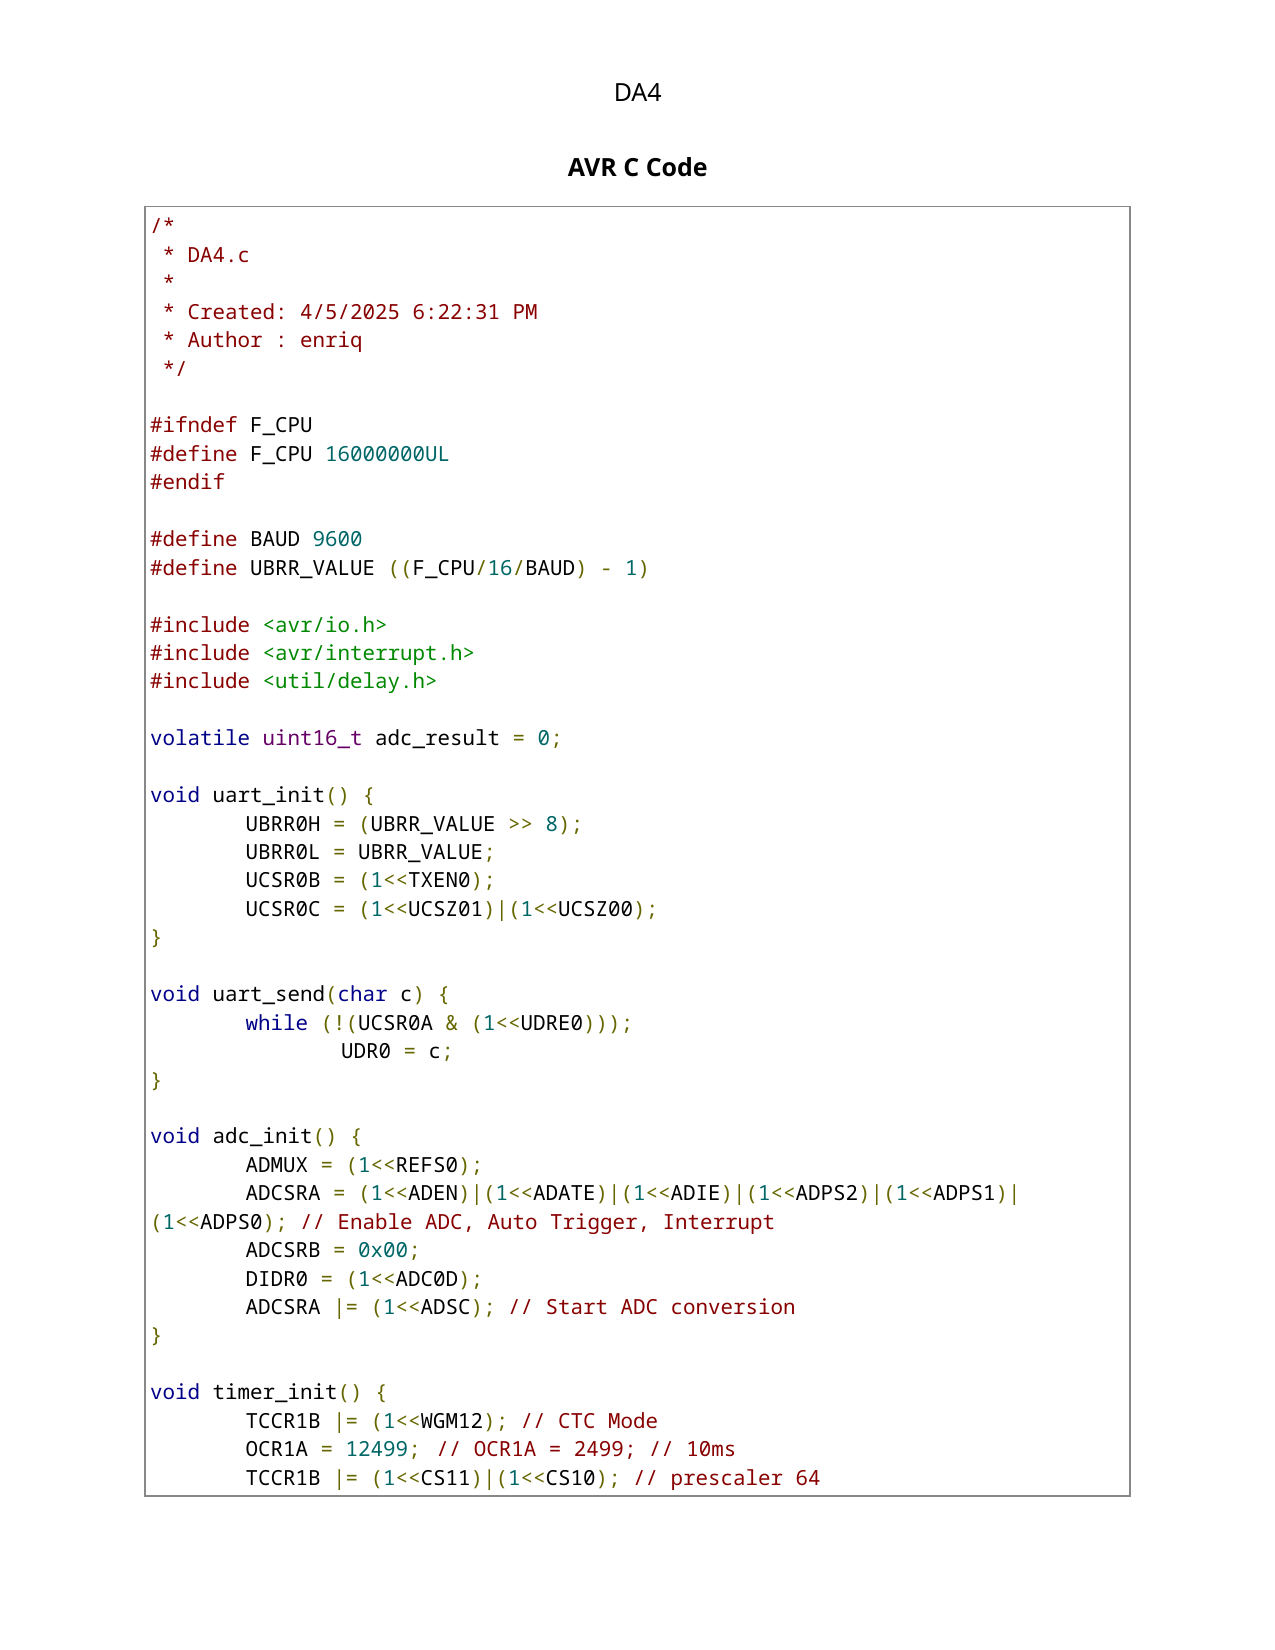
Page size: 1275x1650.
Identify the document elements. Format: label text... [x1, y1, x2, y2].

text UBRR0H = (UBRR_VALUE >> 8); [150, 809, 1125, 837]
text void uart_send(char c) { [150, 979, 1125, 1008]
text UCSR0C = (1<<UCSZ01)|(1<<UCSZ00); [150, 894, 1125, 922]
text #include <util/delay.h> [150, 667, 1125, 695]
text */ [150, 354, 1125, 382]
text } [150, 1065, 1125, 1093]
text * Created: 4/5/2025 6:22:31 PM [150, 297, 1125, 325]
text #include <avr/io.h> [150, 610, 1125, 638]
text #endif [150, 467, 1125, 496]
text * DA4.c [150, 240, 1125, 268]
text AVR C Code [150, 150, 1125, 184]
text } [150, 1321, 1125, 1349]
text ADMUX = (1<<REFS0); [150, 1150, 1125, 1178]
text * [150, 268, 1125, 297]
text while (!(UCSR0A & (1<<UDRE0))); [150, 1008, 1125, 1036]
text #define BAUD 9600 [150, 524, 1125, 553]
text TCCR1B |= (1<<CS11)|(1<<CS10); // prescaler 64 [146, 1457, 1129, 1495]
text ADCSRA |= (1<<ADSC); // Start ADC conversion [150, 1292, 1125, 1321]
text volatile uint16_t adc_result = 0; [150, 723, 1125, 752]
text #ifndef F_CPU [150, 411, 1125, 439]
text UCSR0B = (1<<TXEN0); [150, 866, 1125, 894]
text UDR0 = c; [150, 1036, 1125, 1065]
text #define F_CPU 16000000UL [150, 439, 1125, 467]
text TCCR1B |= (1<<WGM12); // CTC Mode [150, 1406, 1125, 1434]
text #include <avr/interrupt.h> [150, 638, 1125, 667]
text void adc_init() { [150, 1122, 1125, 1150]
text DIDR0 = (1<<ADC0D); [150, 1264, 1125, 1292]
text void uart_init() { [150, 780, 1125, 809]
text void timer_init() { [150, 1377, 1125, 1406]
text ADCSRB = 0x00; [150, 1235, 1125, 1264]
text /* [146, 207, 1129, 240]
text #define UBRR_VALUE ((F_CPU/16/BAUD) - 1) [150, 553, 1125, 581]
text * Author : enriq [150, 325, 1125, 354]
text UBRR0L = UBRR_VALUE; [150, 837, 1125, 866]
text } [150, 922, 1125, 951]
text OCR1A = 12499; // OCR1A = 2499; // 10ms [150, 1434, 1125, 1457]
text ADCSRA = (1<<ADEN)|(1<<ADATE)|(1<<ADIE)|(1<<ADPS2)|(1<<ADPS1)|(1<<ADPS0); // Enable ADC, Auto Trigger, Interrupt [150, 1178, 1125, 1235]
